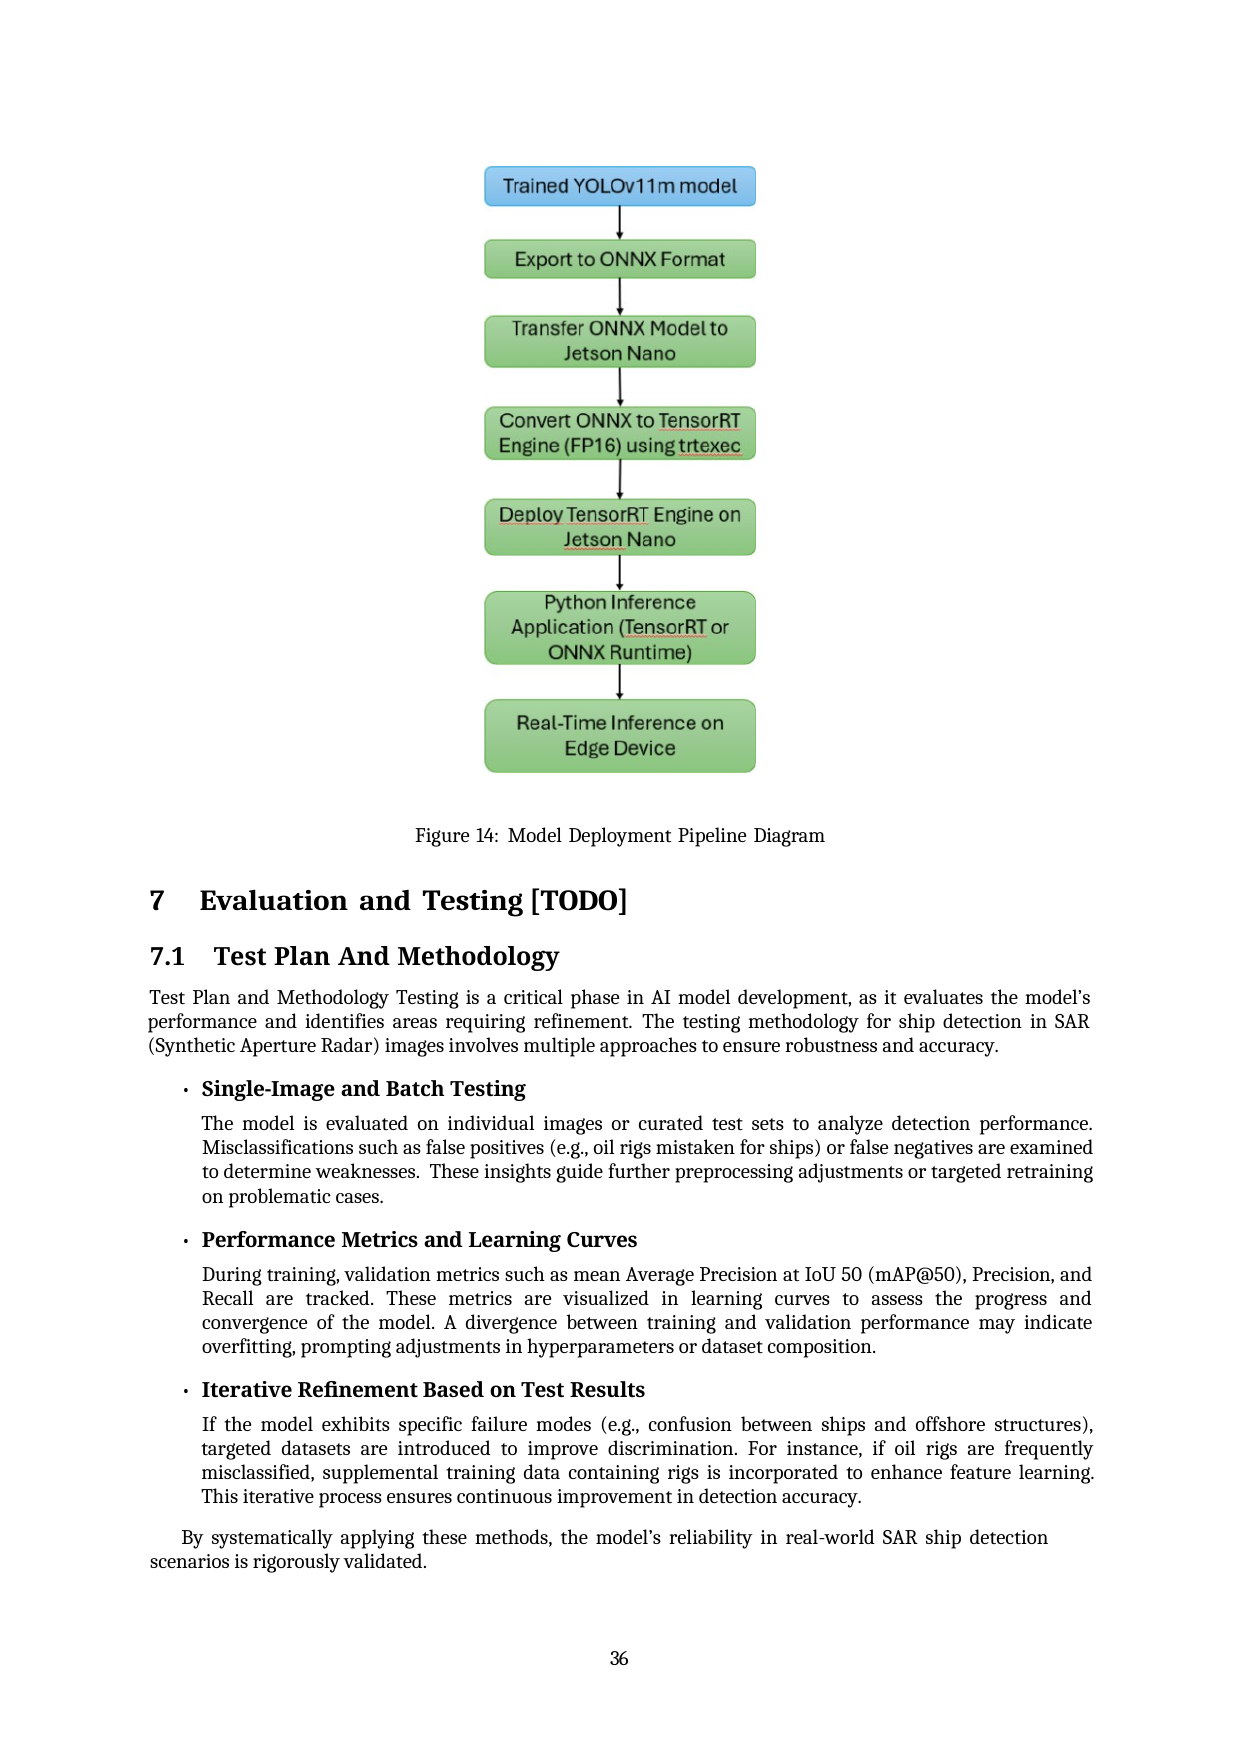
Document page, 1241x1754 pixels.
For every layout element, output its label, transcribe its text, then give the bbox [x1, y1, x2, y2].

text Test Plan and Methodology Testing is a critical phase in AI model development, as it evaluates the model’s performance and identifies areas requiring refinement. The testing methodology for ship detection in SAR (Synthetic Aperture Radar) images involves multiple approaches to ensure robustness and accuracy. [147, 985, 1091, 1058]
text By systematically applying these methods, the model’s reliability in real-world SAR ship detection scenarios is rigorously validated. [150, 1526, 1107, 1574]
text If the model exhibits specific failure modes (e.g., confusion between ships and offshore structures), targeted datasets are introduced to improve discrimination. For instance, if oil rigs are frequently misclassified, supplemental training data containing rigs is incorporated to enhance feature learning. This iterative process ensures continuous improvement in detection accuracy. [201, 1413, 1094, 1509]
list Performance Metrics and Learning Curves [181, 1225, 1107, 1253]
list Single-Image and Batch Testing [181, 1074, 1107, 1103]
list Iterative Refinement Based on Test Results [181, 1376, 1107, 1404]
picture [483, 166, 756, 773]
subtitle Test Plan And Methodology [150, 938, 1107, 972]
text During training, validation metrics such as mean Average Precision at IoU 50 (mAP@50), Precision, and Recall are tracked. These metrics are visualized in learning curves to assess the progress and convergence of the model. A divergence between training and validation performance may indicate overfitting, prompting adjustments in hyperparameters or dataset composition. [202, 1262, 1093, 1359]
subtitle Evaluation and Testing [TODO] [150, 884, 1107, 918]
text Figure 14: Model Deployment Pipeline Diagram [231, 824, 1009, 848]
text The model is evaluated on individual images or curated test sets to analyze detection performance. Misclassifications such as false positives (e.g., oil rigs mistaken for ships) or false negatives are examined to determine weaknesses. These insights guide further preprocessing adjustments or targeted retraining on problematic cases. [201, 1112, 1094, 1208]
